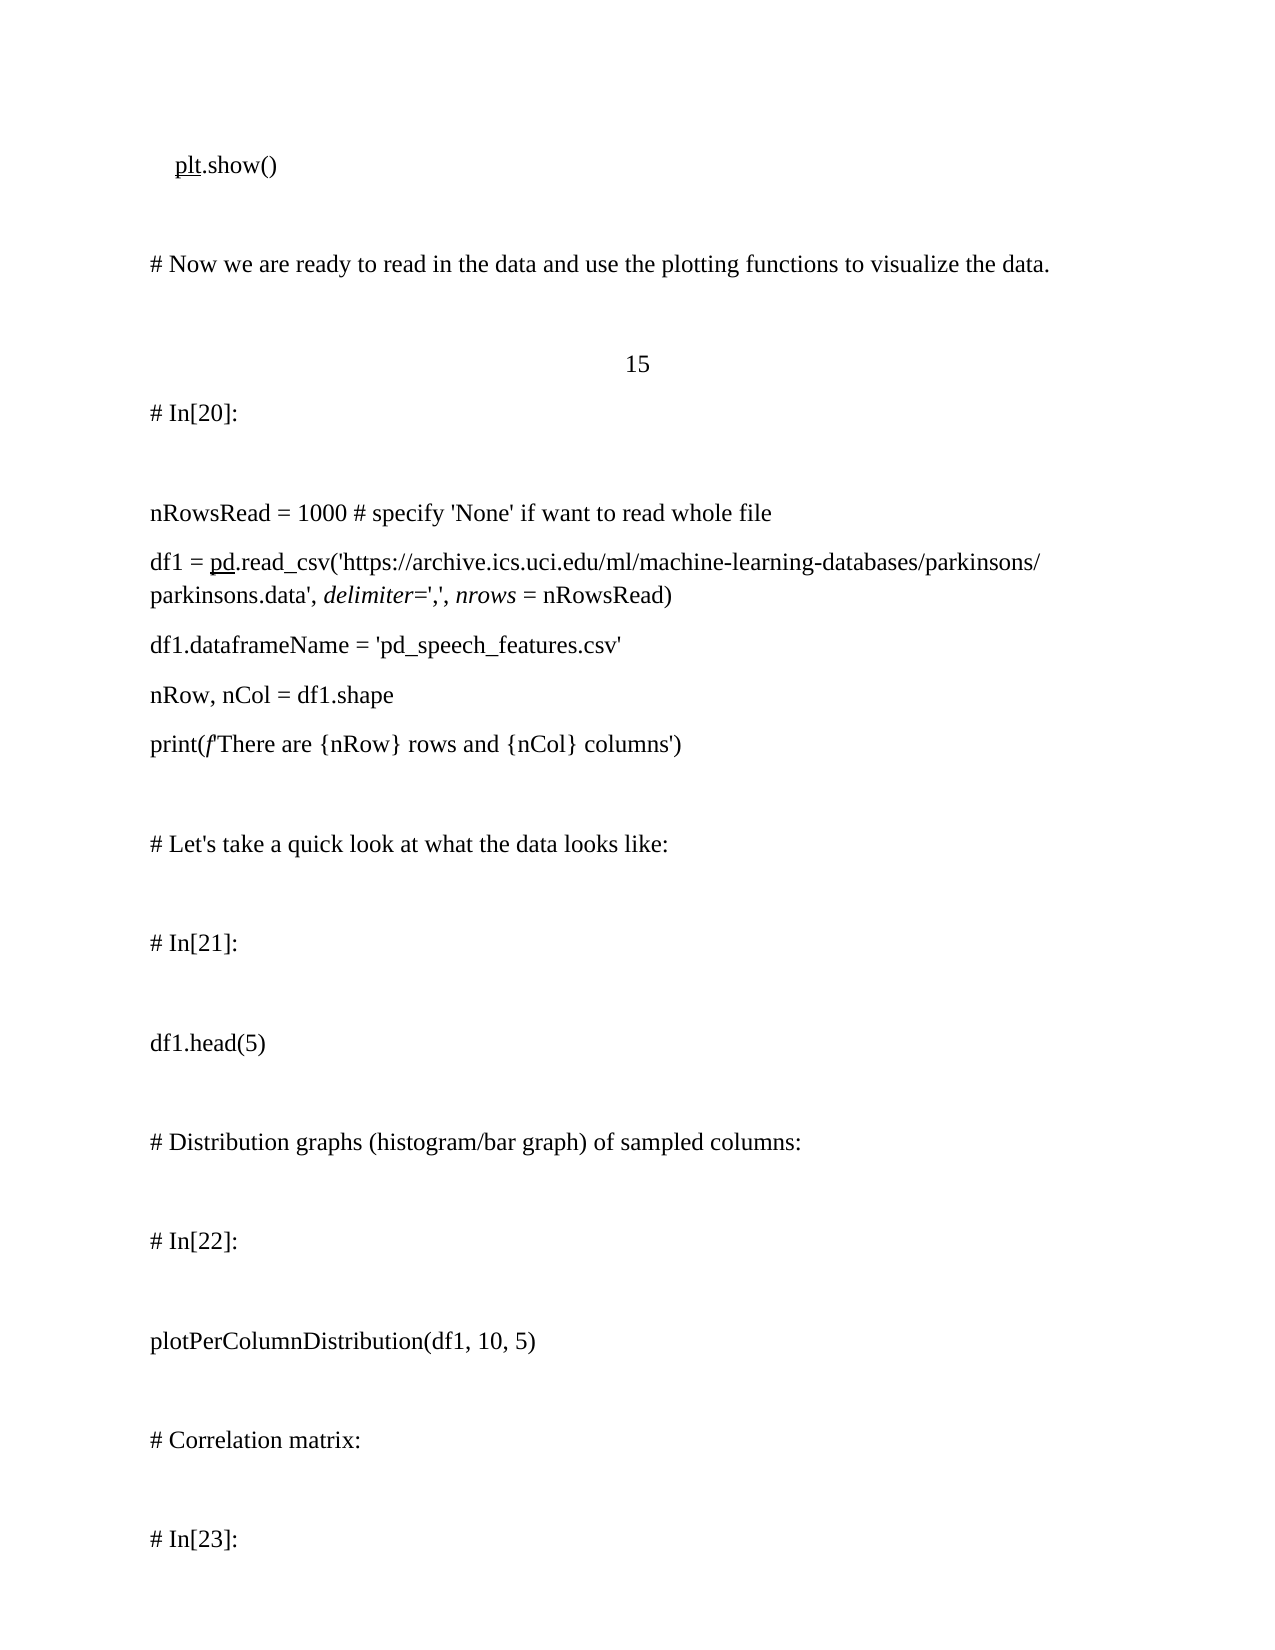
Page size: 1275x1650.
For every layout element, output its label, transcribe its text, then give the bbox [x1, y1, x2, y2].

text df1.dataframeName = 'pd_speech_features.csv' [150, 630, 1125, 659]
text # Now we are ready to read in the data and use the plotting functions to visualize the data. [150, 249, 1125, 278]
text print(f'There are {nRow} rows and {nCol} columns') [150, 729, 1125, 758]
text df1.head(5) [150, 1028, 1125, 1056]
text nRowsRead = 1000 # specify 'None' if want to read whole file [150, 498, 1125, 527]
text plotPerColumnDistribution(df1, 10, 5) [150, 1326, 1125, 1354]
text plt.show() [150, 150, 1125, 179]
text df1 = pd.read_csv('https://archive.ics.uci.edu/ml/machine-learning-databases/parkinsons/parkinsons.data', delimiter=',', nrows = nRowsRead) [150, 547, 1125, 609]
text # In[20]: [150, 398, 1125, 427]
text # Let's take a quick look at what the data looks like: [150, 829, 1125, 858]
text # Correlation matrix: [150, 1425, 1125, 1454]
text # In[22]: [150, 1226, 1125, 1255]
text 15 [150, 349, 1125, 377]
text # In[23]: [150, 1524, 1125, 1553]
text # In[21]: [150, 928, 1125, 957]
text # Distribution graphs (histogram/bar graph) of sampled columns: [150, 1127, 1125, 1156]
text nRow, nCol = df1.shape [150, 680, 1125, 709]
